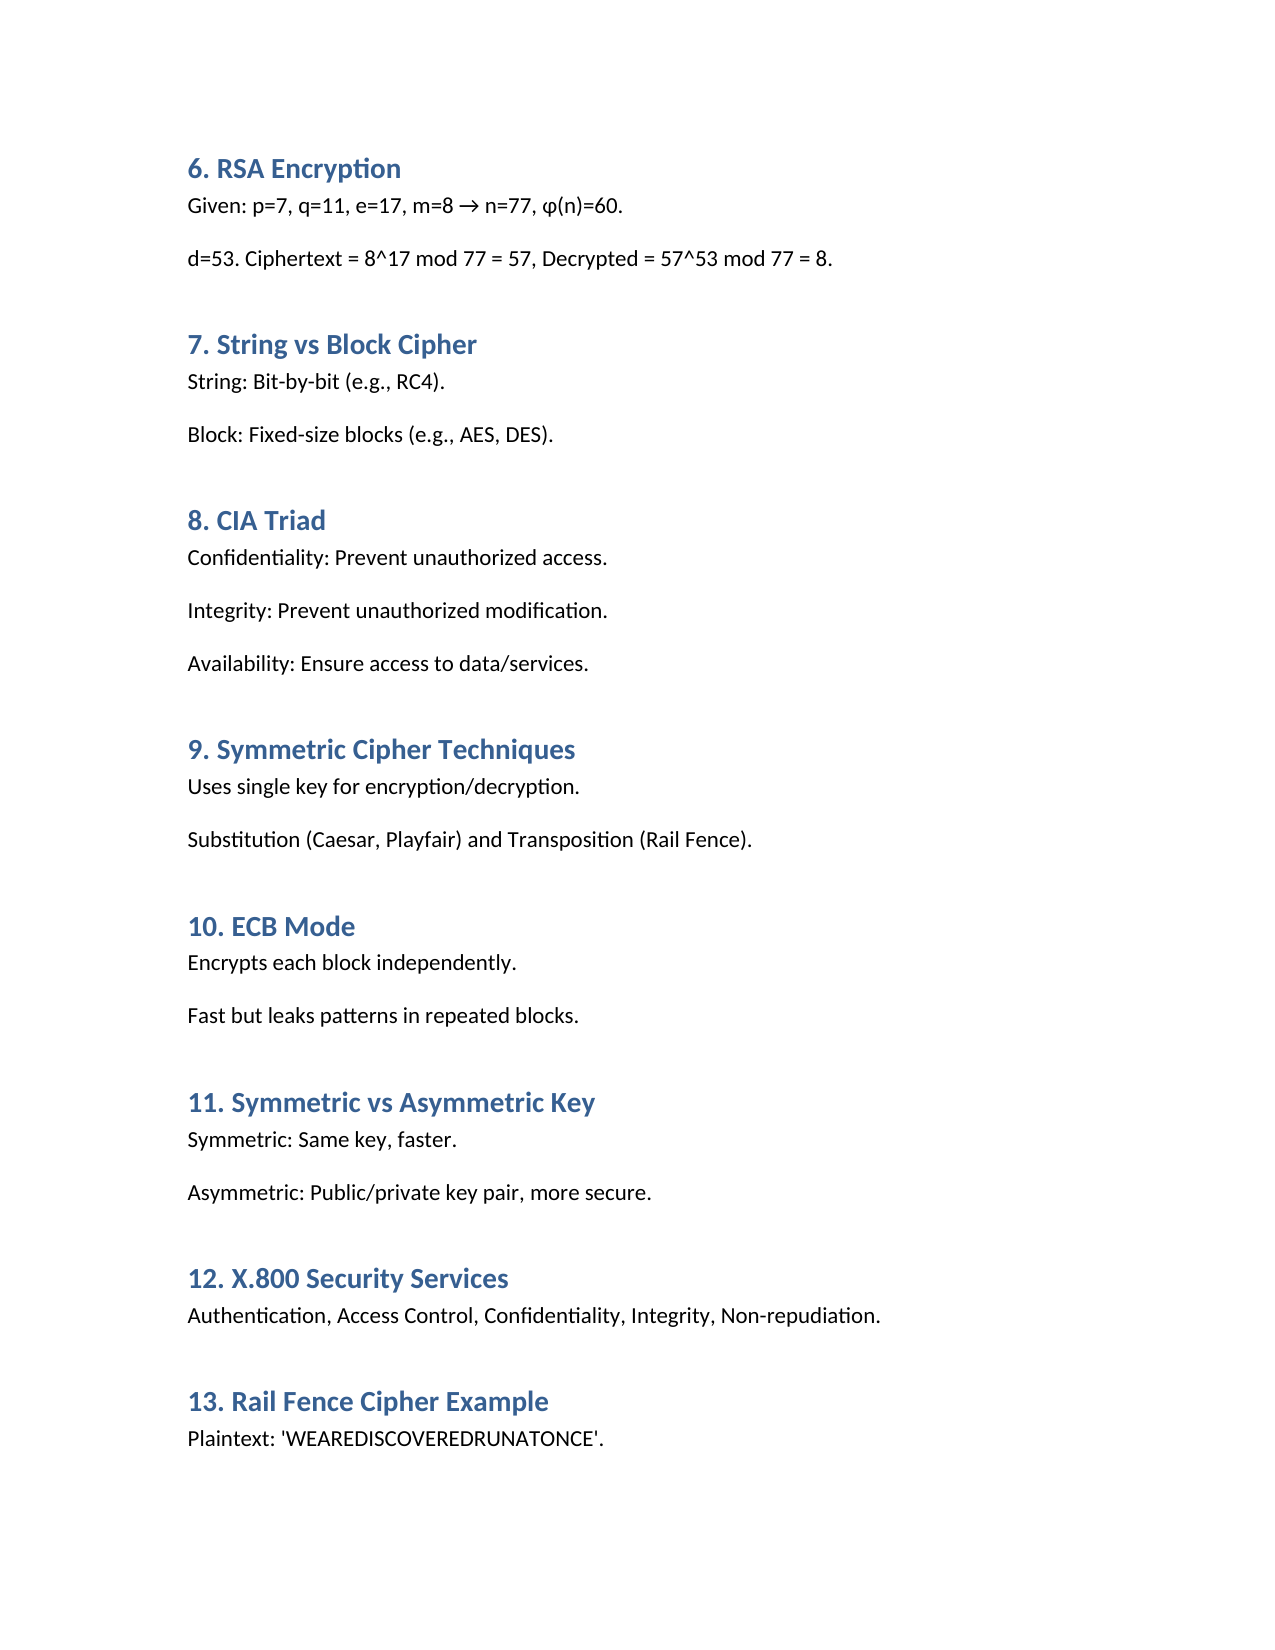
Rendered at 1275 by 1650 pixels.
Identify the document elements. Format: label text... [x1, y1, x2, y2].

text Substitution (Caesar, Playfair) and Transposition (Rail Fence). [187, 825, 1087, 853]
subtitle 11. Symmetric vs Asymmetric Key [187, 1084, 1087, 1119]
text Given: p=7, q=11, e=17, m=8 → n=77, φ(n)=60. [187, 191, 1087, 219]
text Plaintext: 'WEAREDISCOVEREDRUNATONCE'. [187, 1424, 1087, 1452]
text Block: Fixed-size blocks (e.g., AES, DES). [187, 420, 1087, 448]
text Authentication, Access Control, Confidentiality, Integrity, Non-repudiation. [187, 1301, 1087, 1329]
text Asymmetric: Public/private key pair, more secure. [187, 1178, 1087, 1206]
subtitle 8. CIA Triad [187, 502, 1087, 538]
text Uses single key for encryption/decryption. [187, 772, 1087, 800]
text Symmetric: Same key, faster. [187, 1125, 1087, 1153]
text Availability: Ensure access to data/services. [187, 649, 1087, 677]
subtitle 7. String vs Block Cipher [187, 326, 1087, 362]
text Fast but leaks patterns in repeated blocks. [187, 1002, 1087, 1029]
subtitle 13. Rail Fence Cipher Example [187, 1383, 1087, 1419]
text d=53. Ciphertext = 8^17 mod 77 = 57, Decrypted = 57^53 mod 77 = 8. [187, 244, 1087, 272]
subtitle 12. X.800 Security Services [187, 1260, 1087, 1296]
subtitle 9. Symmetric Cipher Techniques [187, 731, 1087, 767]
text Integrity: Prevent unauthorized modification. [187, 596, 1087, 624]
text String: Bit-by-bit (e.g., RC4). [187, 367, 1087, 395]
text Encrypts each block independently. [187, 948, 1087, 977]
text Confidentiality: Prevent unauthorized access. [187, 543, 1087, 571]
subtitle 6. RSA Encryption [187, 150, 1087, 186]
subtitle 10. ECB Mode [187, 908, 1087, 943]
